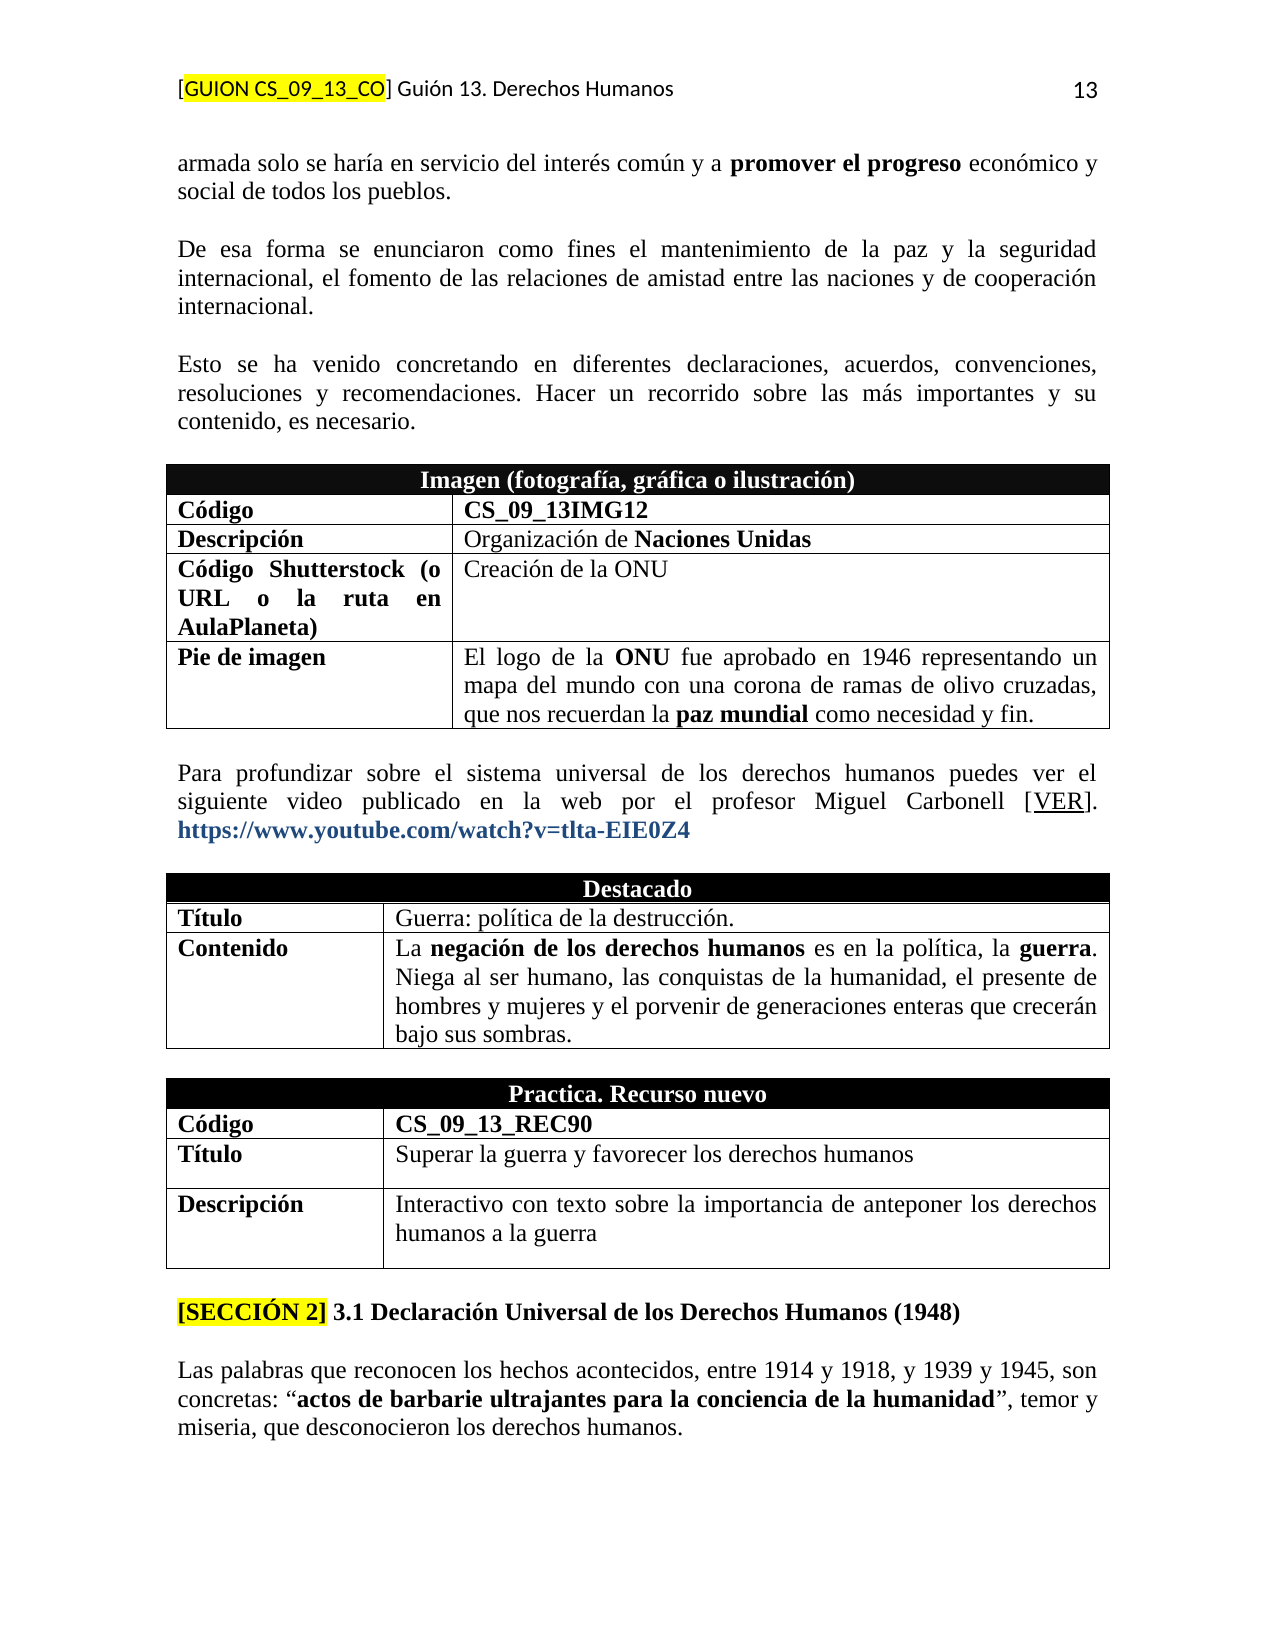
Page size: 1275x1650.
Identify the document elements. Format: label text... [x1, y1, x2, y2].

table_cell Código [167, 495, 452, 523]
text Para profundizar sobre el sistema universal de los derechos humanos puedes ver el siguiente video publicado en la web por el profesor Miguel Carbonell [VER]. https://www.youtube.com/watch?v=tlta-EIE0Z4 [177, 758, 1098, 844]
text Esto se ha venido concretando en diferentes declaraciones, acuerdos, convenciones, resoluciones y recomendaciones. Hacer un recorrido sobre las más importantes y su contenido, es necesario. [177, 349, 1098, 435]
text De esa forma se enunciaron como fines el mantenimiento de la paz y la seguridad internacional, el fomento de las relaciones de amistad entre las naciones y de cooperación internacional. [177, 234, 1098, 320]
table_cell Título [167, 904, 383, 932]
table_cell Guerra: política de la destrucción. [384, 904, 1109, 932]
table_cell La negación de los derechos humanos es en la política, la guerra. Niega al ser humano, las conquistas de la humanidad, el presente de hombres y mujeres y el porvenir de generaciones enteras que crecerán bajo sus sombras. [384, 933, 1109, 1048]
table_cell Organización de Naciones Unidas [453, 525, 1109, 553]
table_cell CS_09_13IMG12 [453, 495, 1109, 523]
table_cell Descripción [167, 1189, 383, 1268]
table_cell Pie de imagen [167, 642, 452, 728]
table_cell Interactivo con texto sobre la importancia de anteponer los derechos humanos a la guerra [384, 1189, 1109, 1268]
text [177, 148, 1098, 205]
table_header Imagen (fotografía, gráfica o ilustración) [167, 465, 1109, 494]
table_cell Código Shutterstock (o URL o la ruta en AulaPlaneta) [167, 554, 452, 641]
table_header Practica. Recurso nuevo [167, 1079, 1109, 1108]
table_header Destacado [167, 874, 1109, 902]
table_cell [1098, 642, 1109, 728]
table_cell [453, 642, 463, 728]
table_cell Descripción [167, 525, 452, 553]
text [SECCIÓN 2] 3.1 Declaración Universal de los Derechos Humanos (1948) [177, 1297, 1098, 1326]
table_cell Creación de la ONU [453, 554, 1109, 641]
text Las palabras que reconocen los hechos acontecidos, entre 1914 y 1918, y 1939 y 1945, son concretas: “actos de barbarie ultrajantes para la conciencia de la humanidad”, temor y miseria, que desconocieron los derechos humanos. [177, 1355, 1098, 1441]
table_cell Superar la guerra y favorecer los derechos humanos [384, 1139, 1109, 1188]
table_cell Código [167, 1109, 383, 1138]
table_cell Contenido [167, 933, 383, 1048]
table_cell Título [167, 1139, 383, 1188]
table_cell CS_09_13_REC90 [384, 1109, 1109, 1138]
